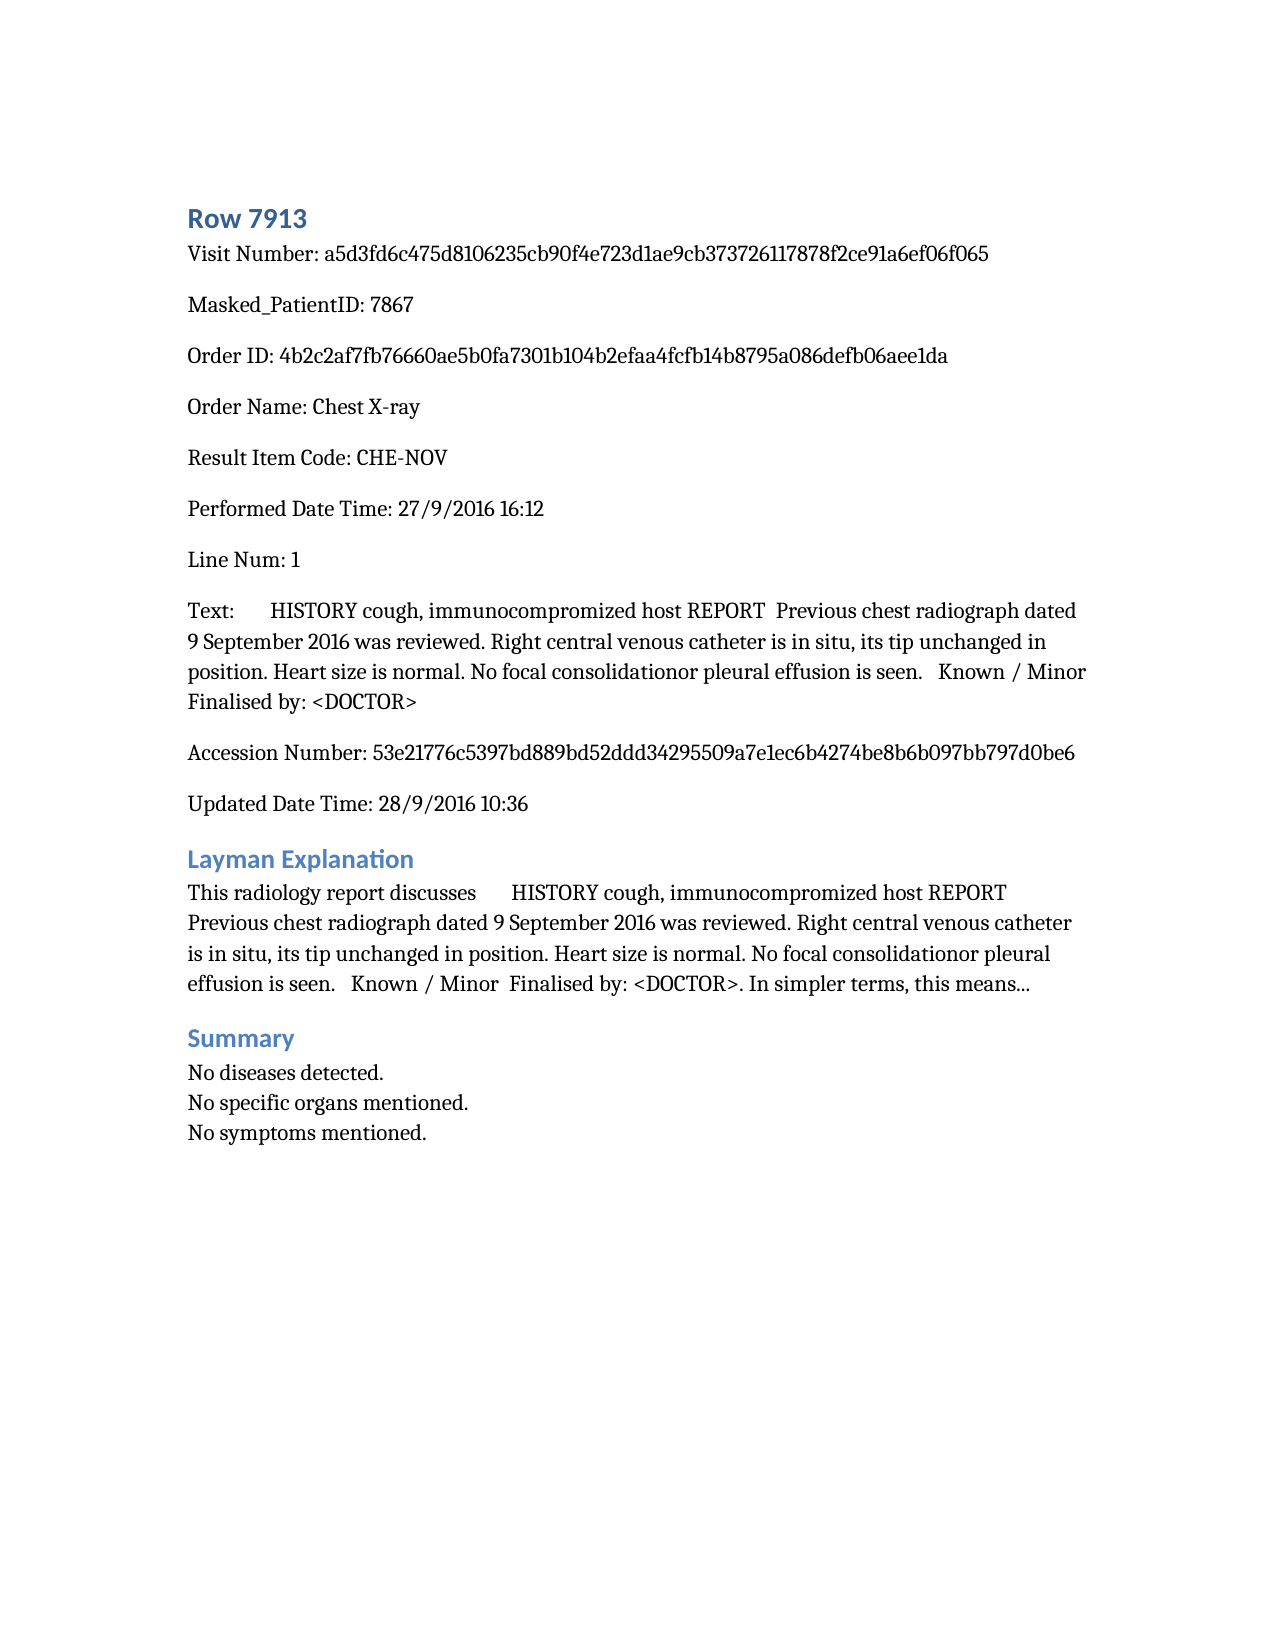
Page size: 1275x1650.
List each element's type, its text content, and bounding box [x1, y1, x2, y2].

text Masked_PatientID: 7867 [187, 292, 1087, 318]
subtitle Summary [187, 1022, 1087, 1054]
text Updated Date Time: 28/9/2016 10:36 [187, 791, 1087, 817]
text Order Name: Chest X-ray [187, 394, 1087, 420]
text Order ID: 4b2c2af7fb76660ae5b0fa7301b104b2efaa4fcfb14b8795a086defb06aee1da [187, 343, 1087, 369]
text Line Num: 1 [187, 547, 1087, 573]
text Result Item Code: CHE-NOV [187, 445, 1087, 471]
text Visit Number: a5d3fd6c475d8106235cb90f4e723d1ae9cb373726117878f2ce91a6ef06f065 [187, 241, 1087, 267]
text Performed Date Time: 27/9/2016 16:12 [187, 496, 1087, 522]
text Accession Number: 53e21776c5397bd889bd52ddd34295509a7e1ec6b4274be8b6b097bb797d0be6 [187, 740, 1087, 766]
subtitle Layman Explanation [187, 842, 1087, 875]
text No diseases detected. No specific organs mentioned. No symptoms mentioned. [187, 1059, 1087, 1146]
subtitle Row 7913 [187, 200, 1087, 236]
text Text: HISTORY cough, immunocompromized host REPORT Previous chest radiograph dated 9 September 2016 was reviewed. Right central venous catheter is in situ, its tip unchanged in position. Heart size is normal. No focal consolidationor pleural effusion is seen. Known / Minor Finalised by: <DOCTOR> [187, 598, 1087, 715]
text This radiology report discusses HISTORY cough, immunocompromized host REPORT Previous chest radiograph dated 9 September 2016 was reviewed. Right central venous catheter is in situ, its tip unchanged in position. Heart size is normal. No focal consolidationor pleural effusion is seen. Known / Minor Finalised by: <DOCTOR>. In simpler terms, this means... [187, 880, 1087, 997]
